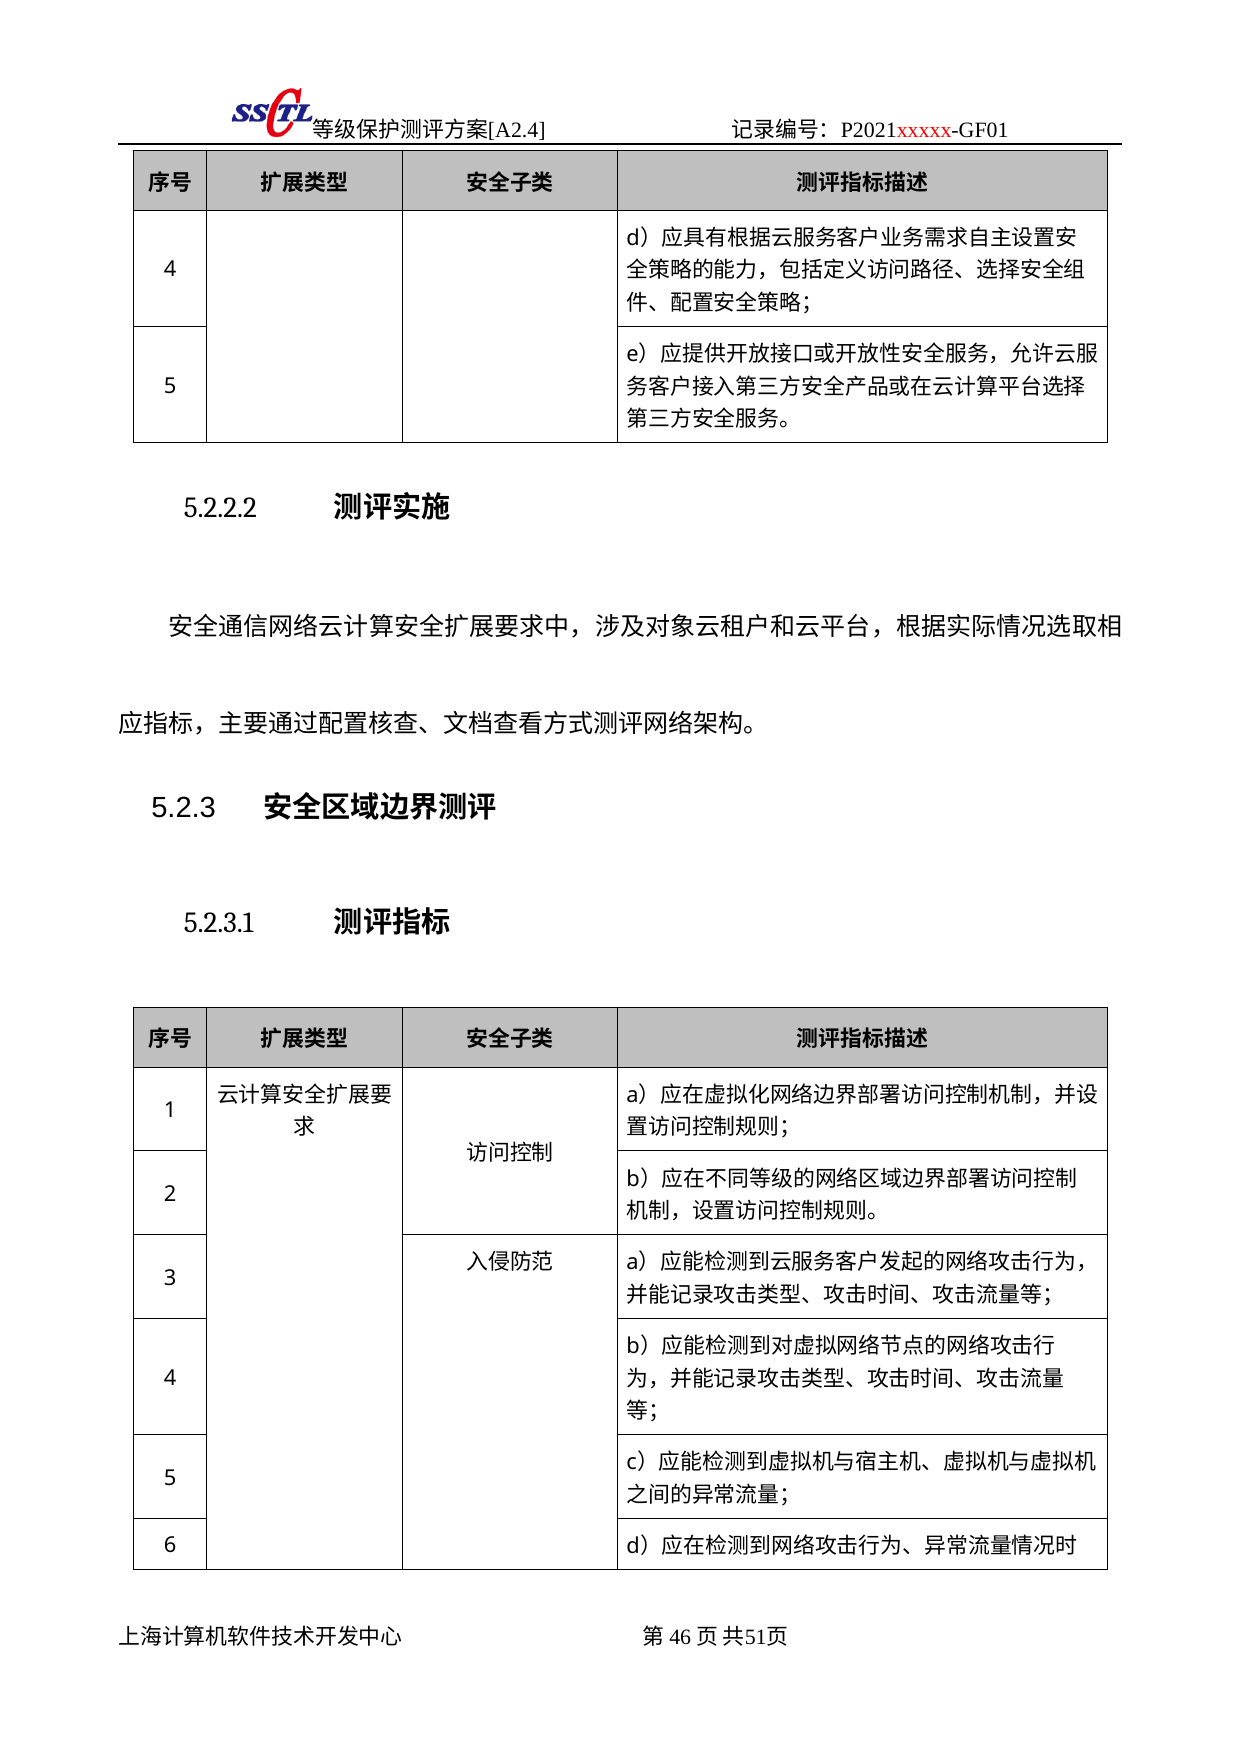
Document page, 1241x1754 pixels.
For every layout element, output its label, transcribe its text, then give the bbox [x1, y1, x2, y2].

table_cell b）应在不同等级的网络区域边界部署访问控制机制，设置访问控制规则。 [618, 1151, 1107, 1234]
table_cell 访问控制 [403, 1068, 617, 1234]
table_header 测评指标描述 [618, 1008, 1107, 1067]
table_header 安全子类 [403, 1008, 617, 1067]
subtitle 测评指标 [184, 888, 1122, 953]
table_cell 3 [134, 1235, 206, 1318]
subtitle 安全区域边界测评 [151, 772, 1122, 837]
table_header 序号 [134, 151, 206, 210]
table_cell d）应在检测到网络攻击行为、异常流量情况时进行告警。 [618, 1519, 1107, 1569]
table_header 安全子类 [403, 151, 617, 210]
table_cell 1 [134, 1068, 206, 1150]
table_cell 入侵防范 [403, 1235, 617, 1569]
table_cell a）应在虚拟化网络边界部署访问控制机制，并设置访问控制规则； [618, 1068, 1107, 1150]
subtitle 测评实施 [184, 472, 1122, 537]
table_cell 5 [134, 327, 206, 442]
table_cell b）应能检测到对虚拟网络节点的网络攻击行为，并能记录攻击类型、攻击时间、攻击流量等； [618, 1319, 1107, 1434]
picture [231, 88, 313, 137]
table_cell c）应能检测到虚拟机与宿主机、虚拟机与虚拟机之间的异常流量； [618, 1435, 1107, 1518]
table_cell 4 [134, 1319, 206, 1434]
table_header 扩展类型 [207, 151, 402, 210]
table_cell 5 [134, 1435, 206, 1518]
table_cell 6 [134, 1519, 206, 1569]
table_cell e）应提供开放接口或开放性安全服务，允许云服务客户接入第三方安全产品或在云计算平台选择第三方安全服务。 [618, 327, 1107, 442]
table_cell a）应能检测到云服务客户发起的网络攻击行为，并能记录攻击类型、攻击时间、攻击流量等； [618, 1235, 1107, 1318]
table_cell 4 [134, 211, 206, 326]
text 安全通信网络云计算安全扩展要求中，涉及对象云租户和云平台，根据实际情况选取相应指标，主要通过配置核查、文档查看方式测评网络架构。 [118, 592, 1122, 754]
table_header 测评指标描述 [618, 151, 1107, 210]
table_cell 2 [134, 1151, 206, 1234]
table_cell 云计算安全扩展要求 [207, 1068, 402, 1569]
table_header 扩展类型 [207, 1008, 402, 1067]
table_cell d）应具有根据云服务客户业务需求自主设置安全策略的能力，包括定义访问路径、选择安全组件、配置安全策略； [618, 211, 1107, 326]
table_header 序号 [134, 1008, 206, 1067]
